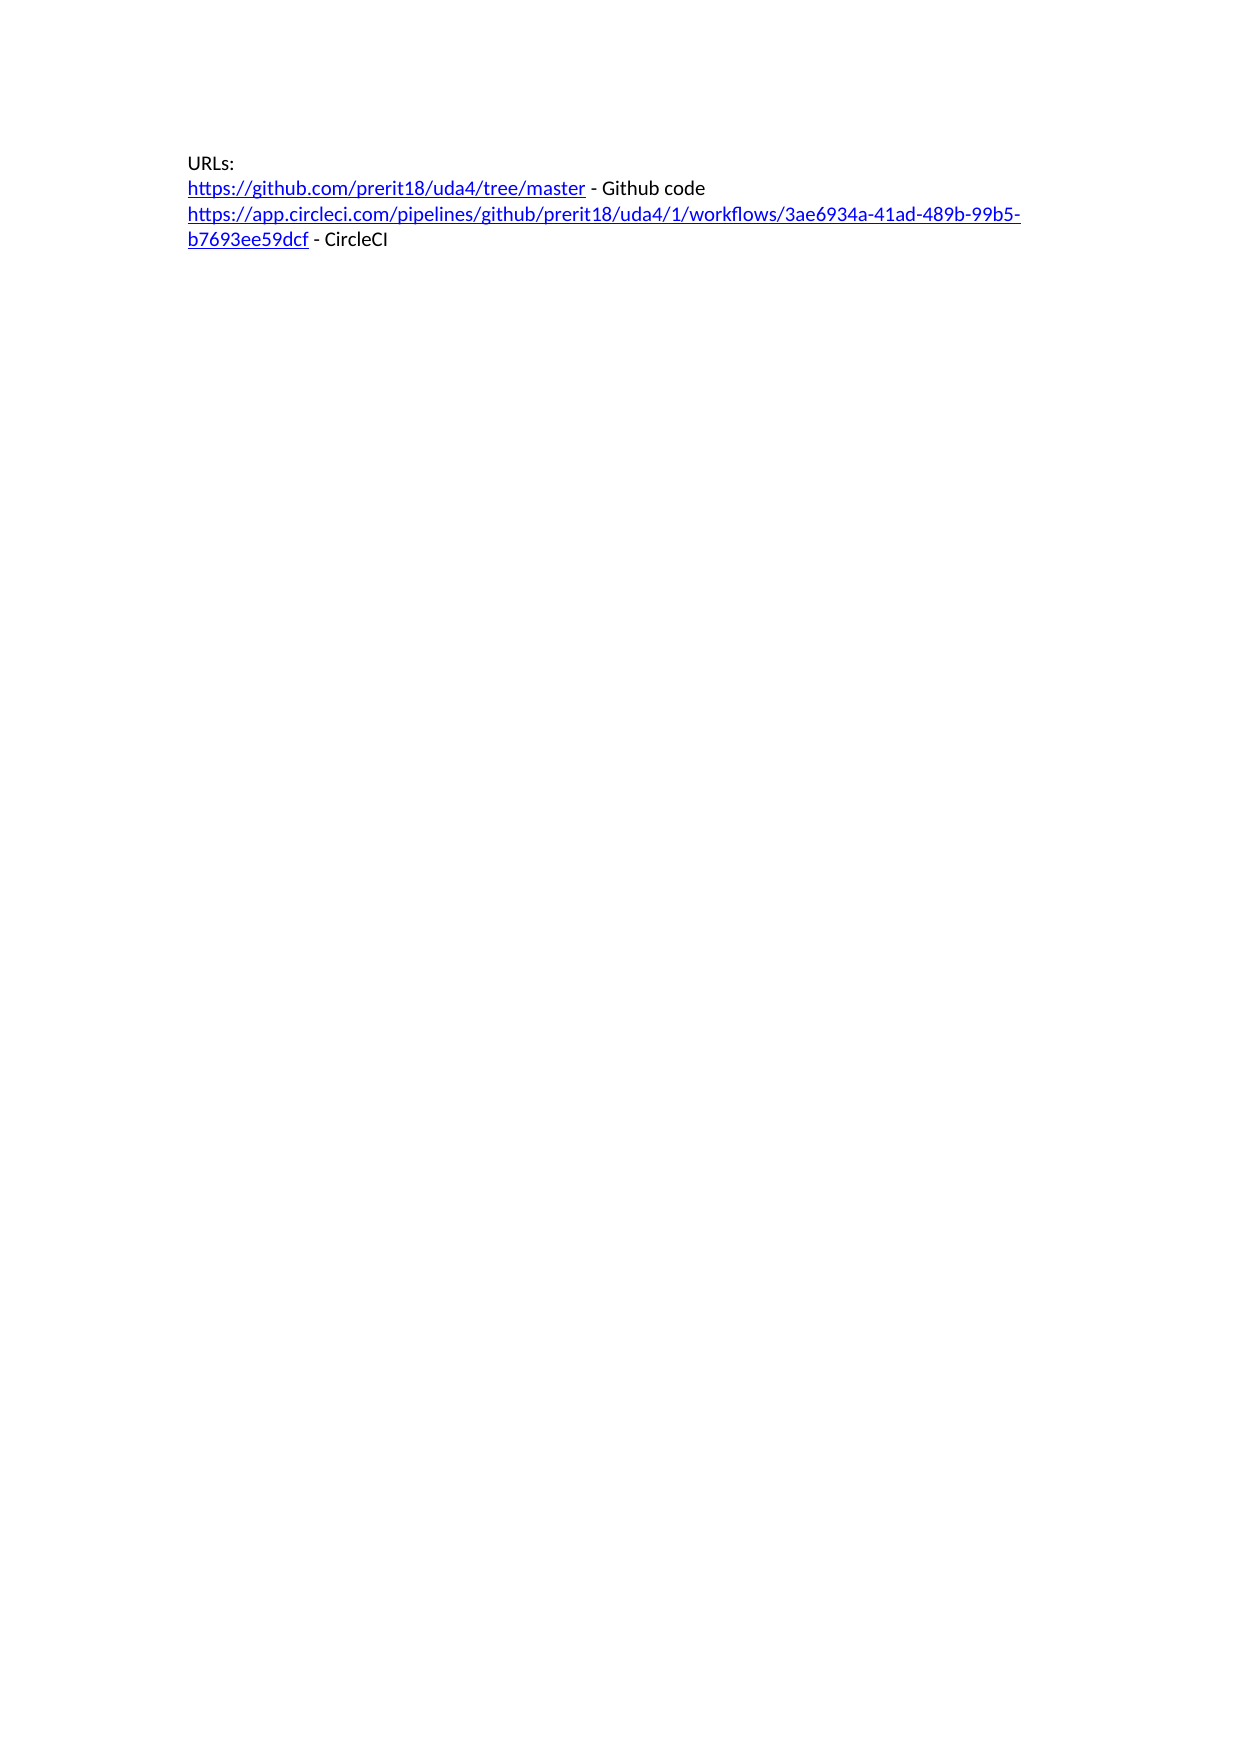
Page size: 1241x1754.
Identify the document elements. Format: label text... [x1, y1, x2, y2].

text URLs: [187, 150, 1053, 175]
text https://github.com/prerit18/uda4/tree/master - Github code [187, 175, 1053, 201]
text https://app.circleci.com/pipelines/github/prerit18/uda4/1/workflows/3ae6934a-41ad-489b-99b5-b7693ee59dcf - CircleCI [187, 201, 1053, 252]
